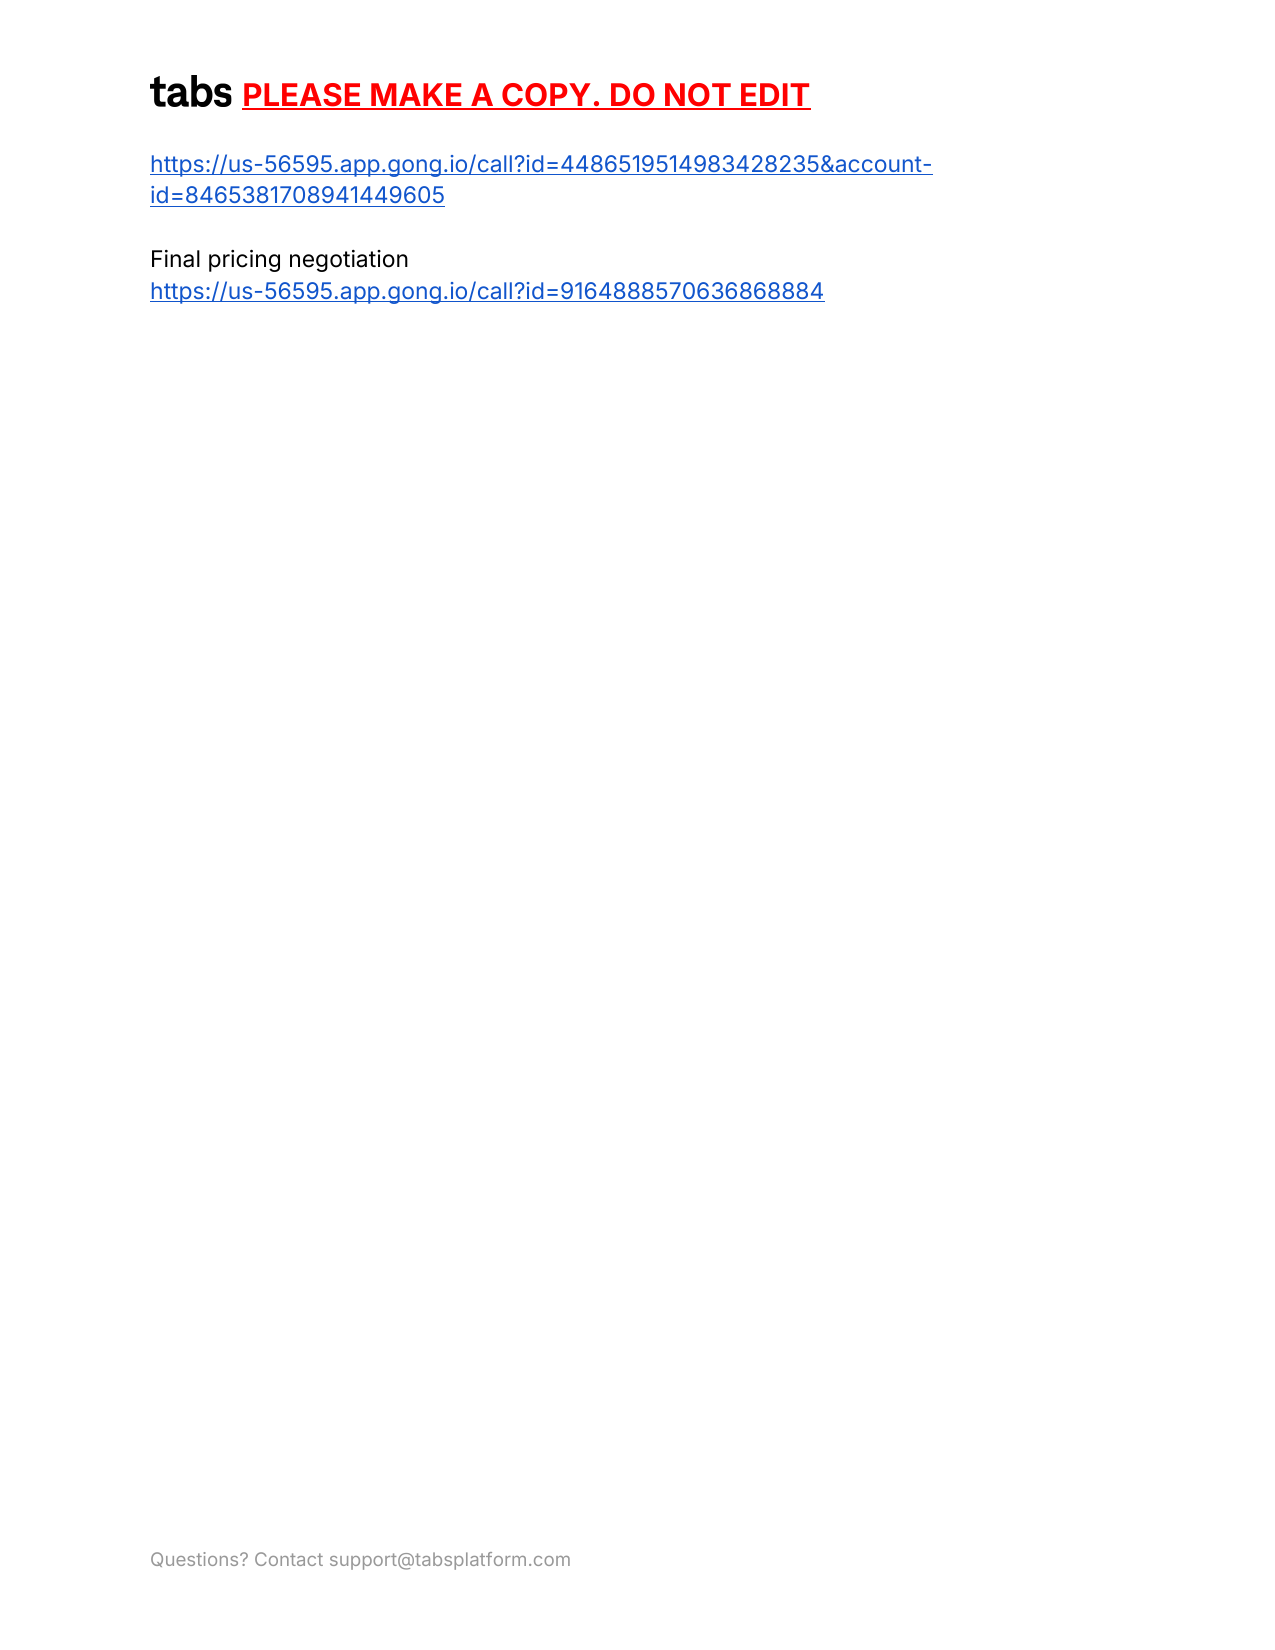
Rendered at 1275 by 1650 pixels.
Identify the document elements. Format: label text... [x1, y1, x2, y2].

text Final pricing negotiation [150, 245, 1125, 273]
text https://us-56595.app.gong.io/call?id=9164888570636868884 [150, 277, 1125, 305]
text https://us-56595.app.gong.io/call?id=4486519514983428235&account-id=8465381708941449605 [150, 150, 1125, 209]
picture [150, 75, 232, 107]
